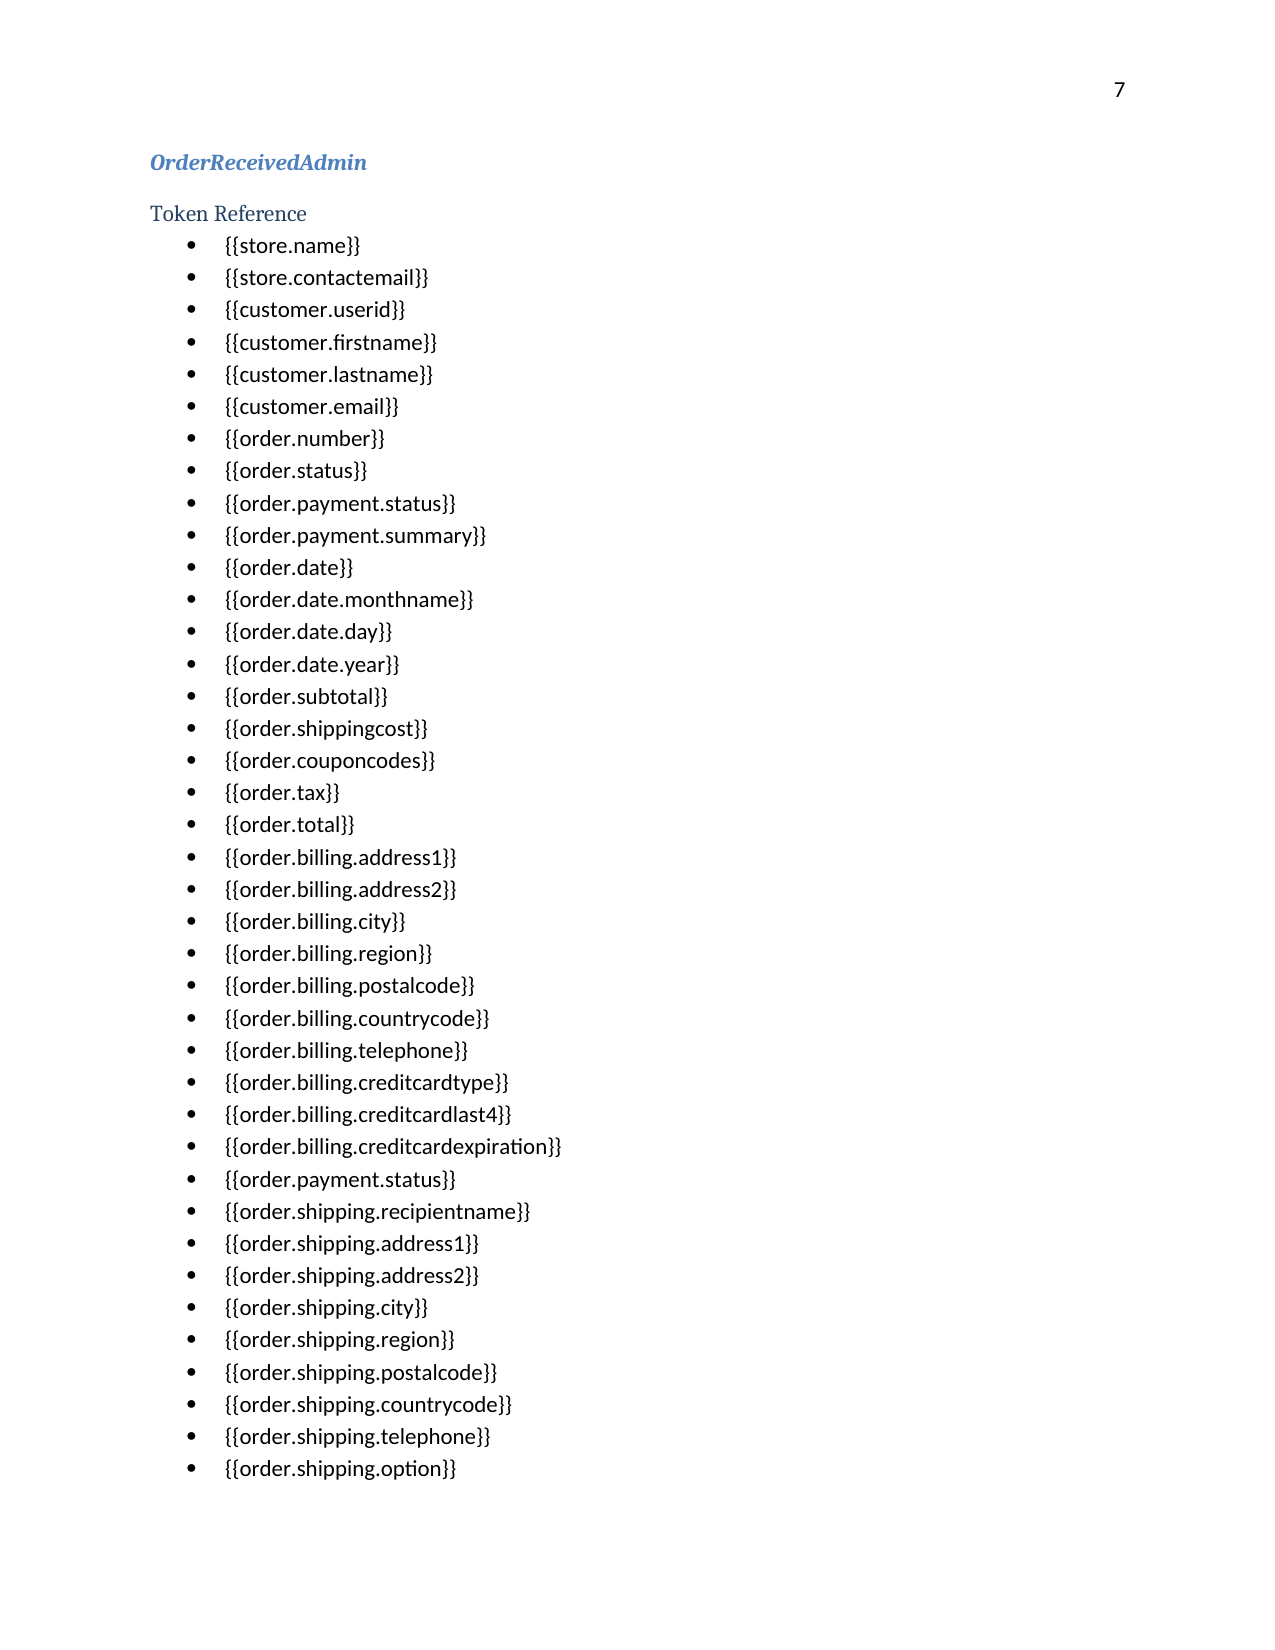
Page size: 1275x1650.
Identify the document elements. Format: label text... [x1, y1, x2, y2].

list {{order.subtotal}} [187, 682, 1125, 710]
list {{order.payment.status}} [187, 1165, 1125, 1193]
list {{order.billing.region}} [187, 939, 1125, 967]
list {{order.shipping.countrycode}} [187, 1390, 1125, 1418]
list {{order.number}} [187, 424, 1125, 452]
list {{order.total}} [187, 811, 1125, 839]
list {{order.shipping.postalcode}} [187, 1358, 1125, 1386]
list {{order.billing.postalcode}} [187, 972, 1125, 999]
list {{order.date.year}} [187, 650, 1125, 678]
list {{order.shipping.city}} [187, 1293, 1125, 1321]
list {{order.billing.countrycode}} [187, 1004, 1125, 1032]
list {{order.shipping.address2}} [187, 1261, 1125, 1289]
list {{order.shippingcost}} [187, 714, 1125, 742]
list {{order.billing.address1}} [187, 843, 1125, 871]
list {{order.payment.status}} [187, 489, 1125, 517]
list {{order.shipping.option}} [187, 1454, 1125, 1482]
list {{order.payment.summary}} [187, 521, 1125, 549]
subtitle Token Reference [150, 201, 1125, 227]
list {{customer.email}} [187, 392, 1125, 420]
list {{order.couponcodes}} [187, 746, 1125, 774]
list {{customer.lastname}} [187, 360, 1125, 388]
list {{order.date.monthname}} [187, 585, 1125, 613]
list {{customer.userid}} [187, 296, 1125, 324]
list {{order.billing.creditcardtype}} [187, 1068, 1125, 1096]
list {{order.shipping.address1}} [187, 1229, 1125, 1257]
list {{order.status}} [187, 457, 1125, 484]
list {{order.shipping.telephone}} [187, 1422, 1125, 1450]
list {{store.name}} [187, 231, 1125, 259]
list {{order.billing.creditcardexpiration}} [187, 1132, 1125, 1161]
list {{order.billing.creditcardlast4}} [187, 1100, 1125, 1128]
list {{store.contactemail}} [187, 263, 1125, 291]
list {{order.billing.city}} [187, 907, 1125, 935]
list {{order.shipping.region}} [187, 1326, 1125, 1354]
list {{customer.firstname}} [187, 328, 1125, 356]
list {{order.shipping.recipientname}} [187, 1197, 1125, 1225]
subtitle OrderReceivedAdmin [150, 150, 1125, 176]
list {{order.date.day}} [187, 617, 1125, 646]
list {{order.date}} [187, 553, 1125, 581]
list {{order.tax}} [187, 778, 1125, 806]
list {{order.billing.address2}} [187, 875, 1125, 903]
list {{order.billing.telephone}} [187, 1036, 1125, 1064]
